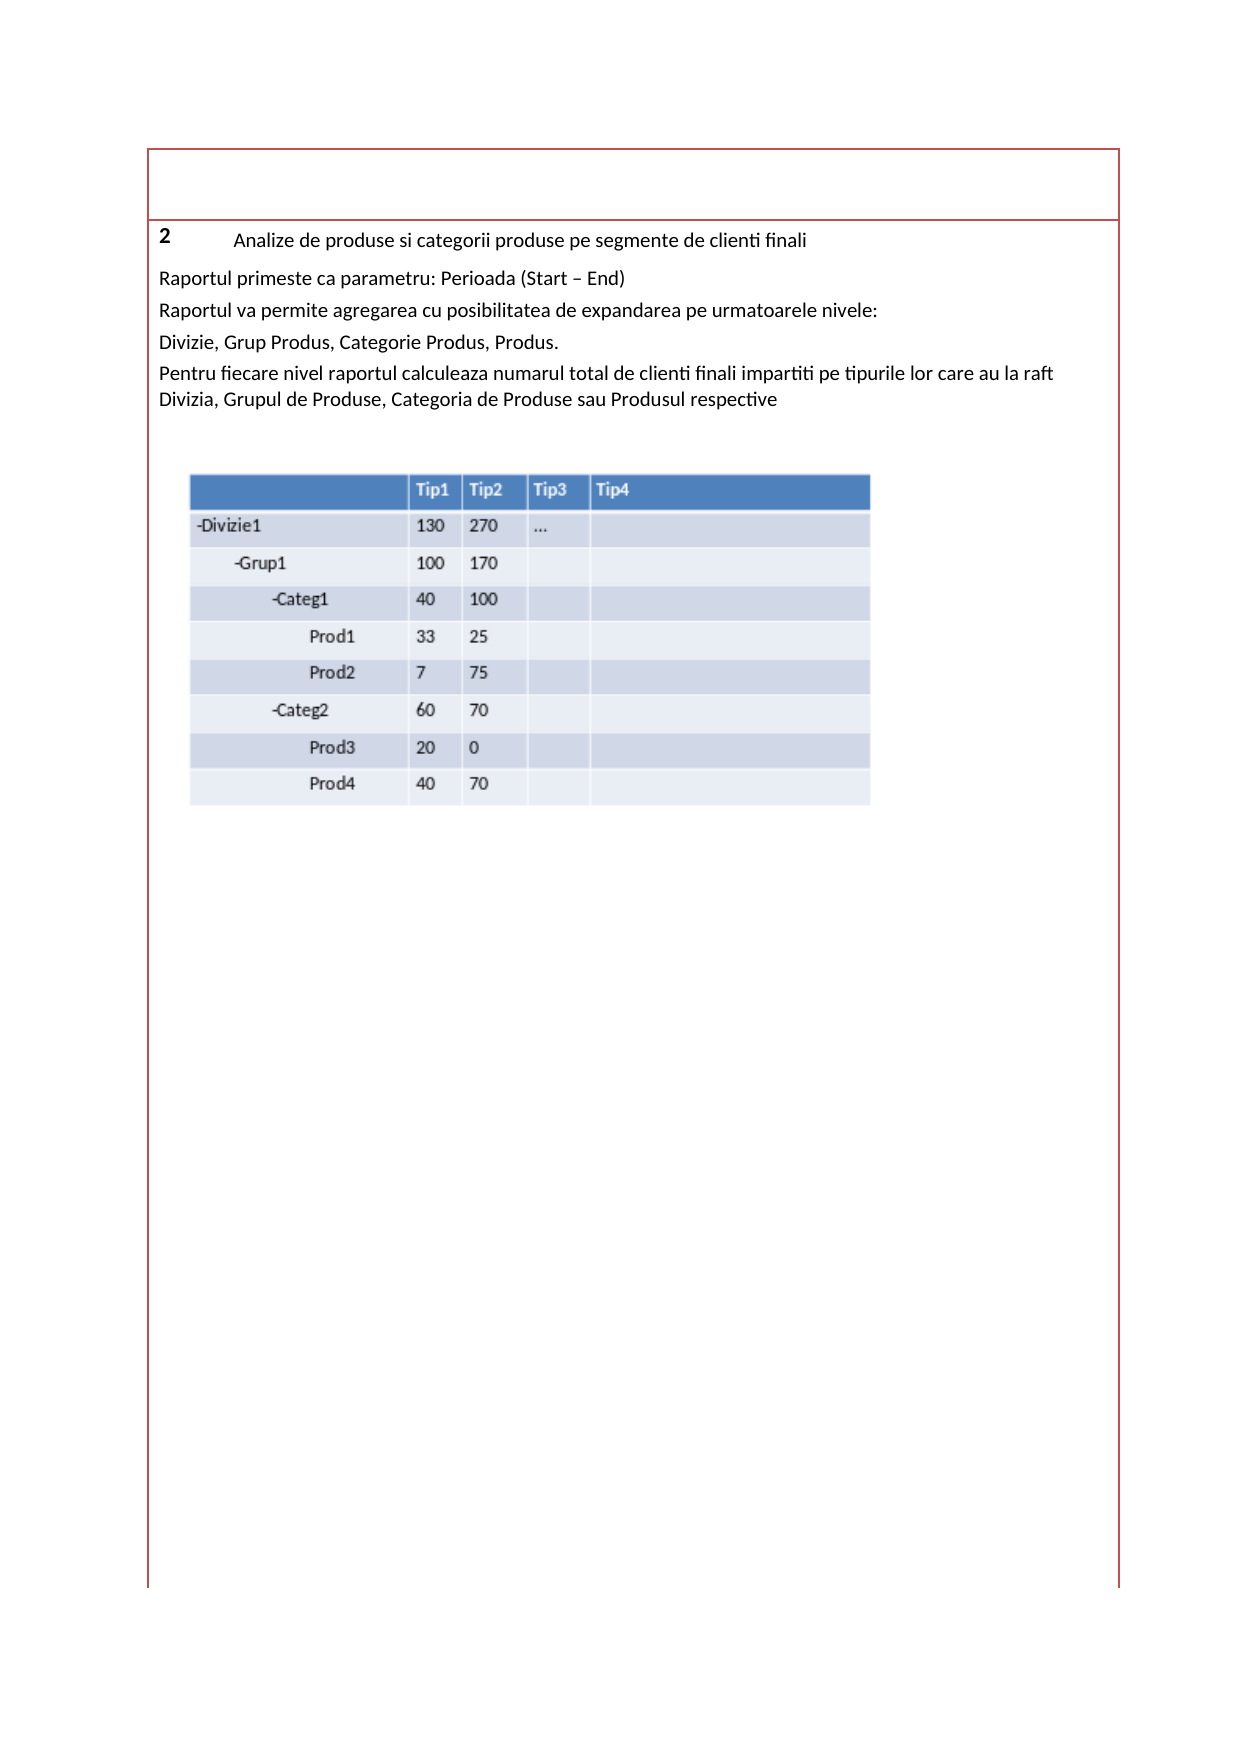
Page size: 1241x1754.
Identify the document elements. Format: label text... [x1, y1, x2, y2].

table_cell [149, 259, 1118, 1588]
table_cell Analize de produse si categorii produse pe segmente de clienti finali [222, 221, 1118, 259]
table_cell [149, 150, 1118, 219]
table_cell [149, 221, 222, 259]
